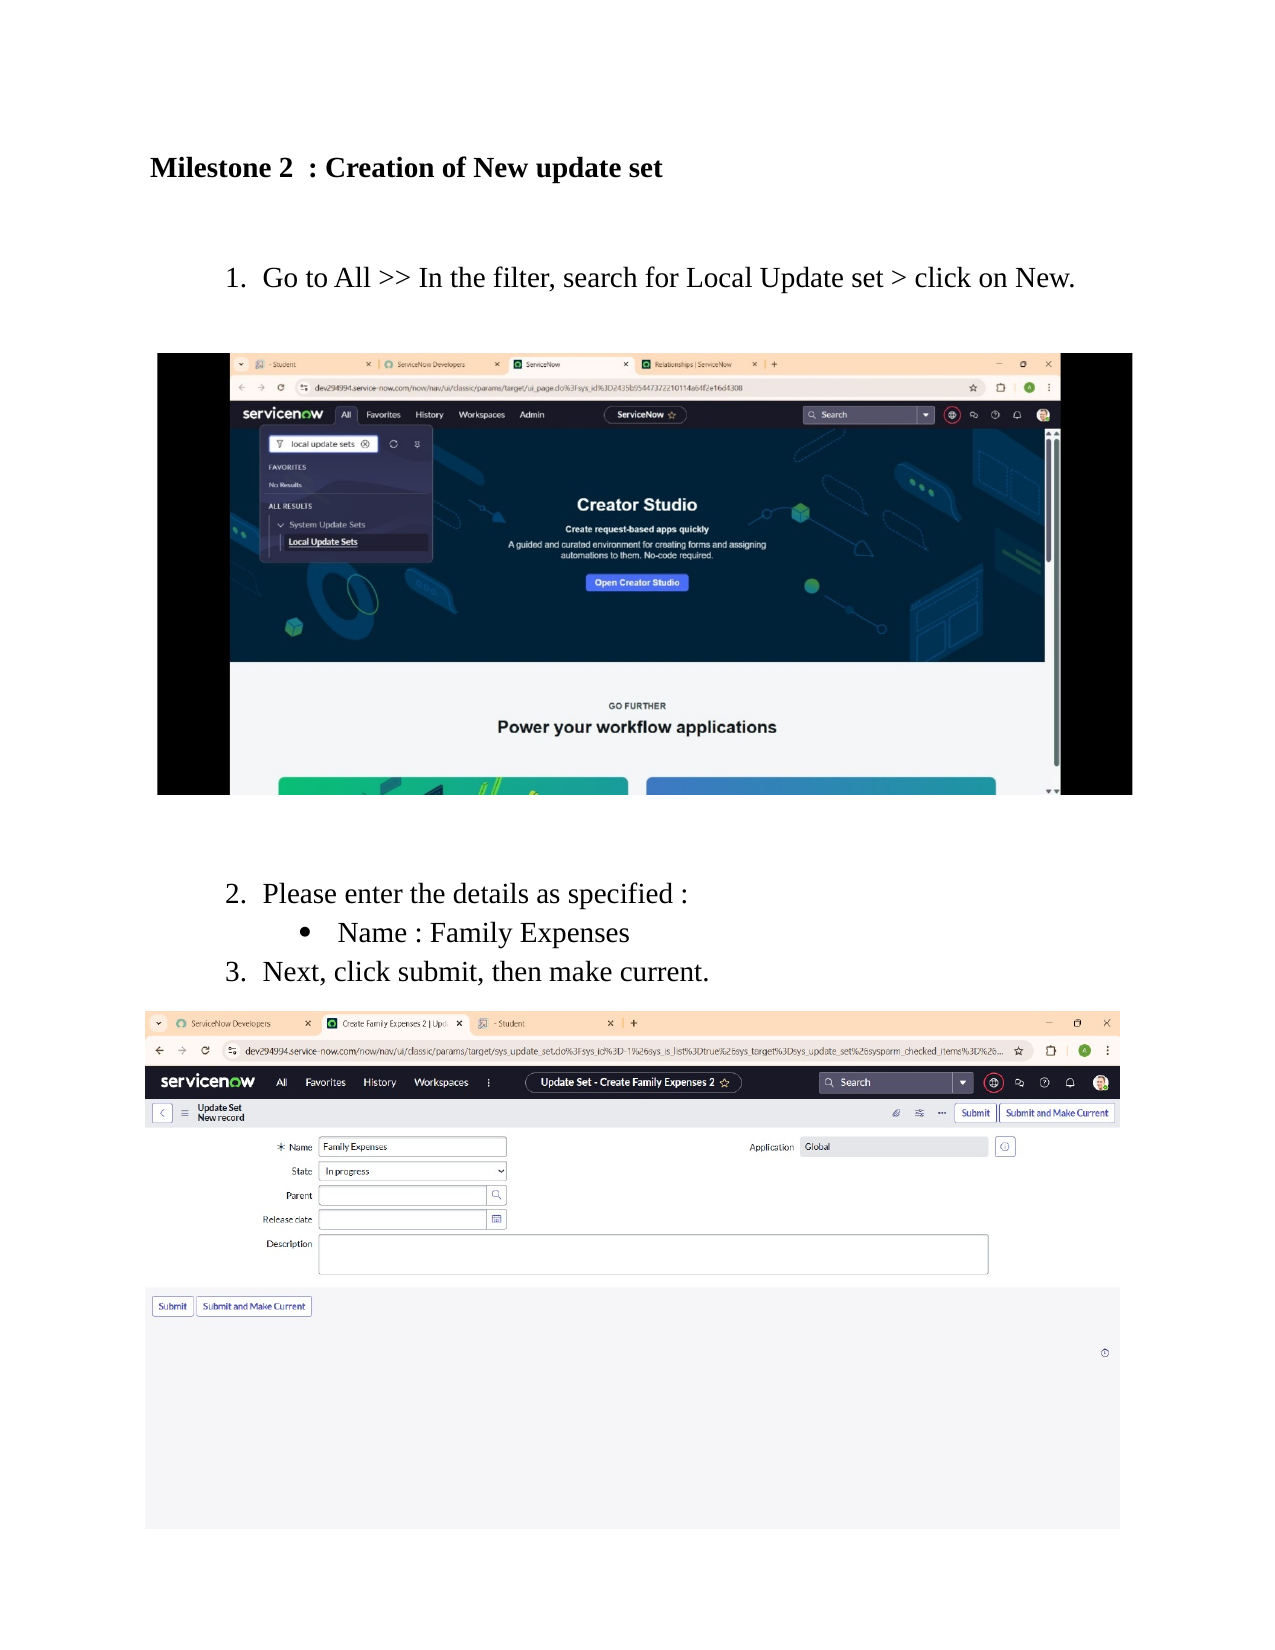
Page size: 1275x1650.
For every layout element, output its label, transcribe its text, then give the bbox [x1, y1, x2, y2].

list Please enter the details as specified : [225, 876, 1125, 910]
picture [157, 353, 1133, 795]
text Milestone 2 : Creation of New update set [150, 150, 1125, 183]
picture [145, 1011, 1120, 1529]
list Name : Family Expenses [300, 915, 1125, 949]
list Go to All >> In the filter, search for Local Update set > click on New. [225, 260, 1125, 294]
list Next, click submit, then make current. [225, 954, 1125, 987]
